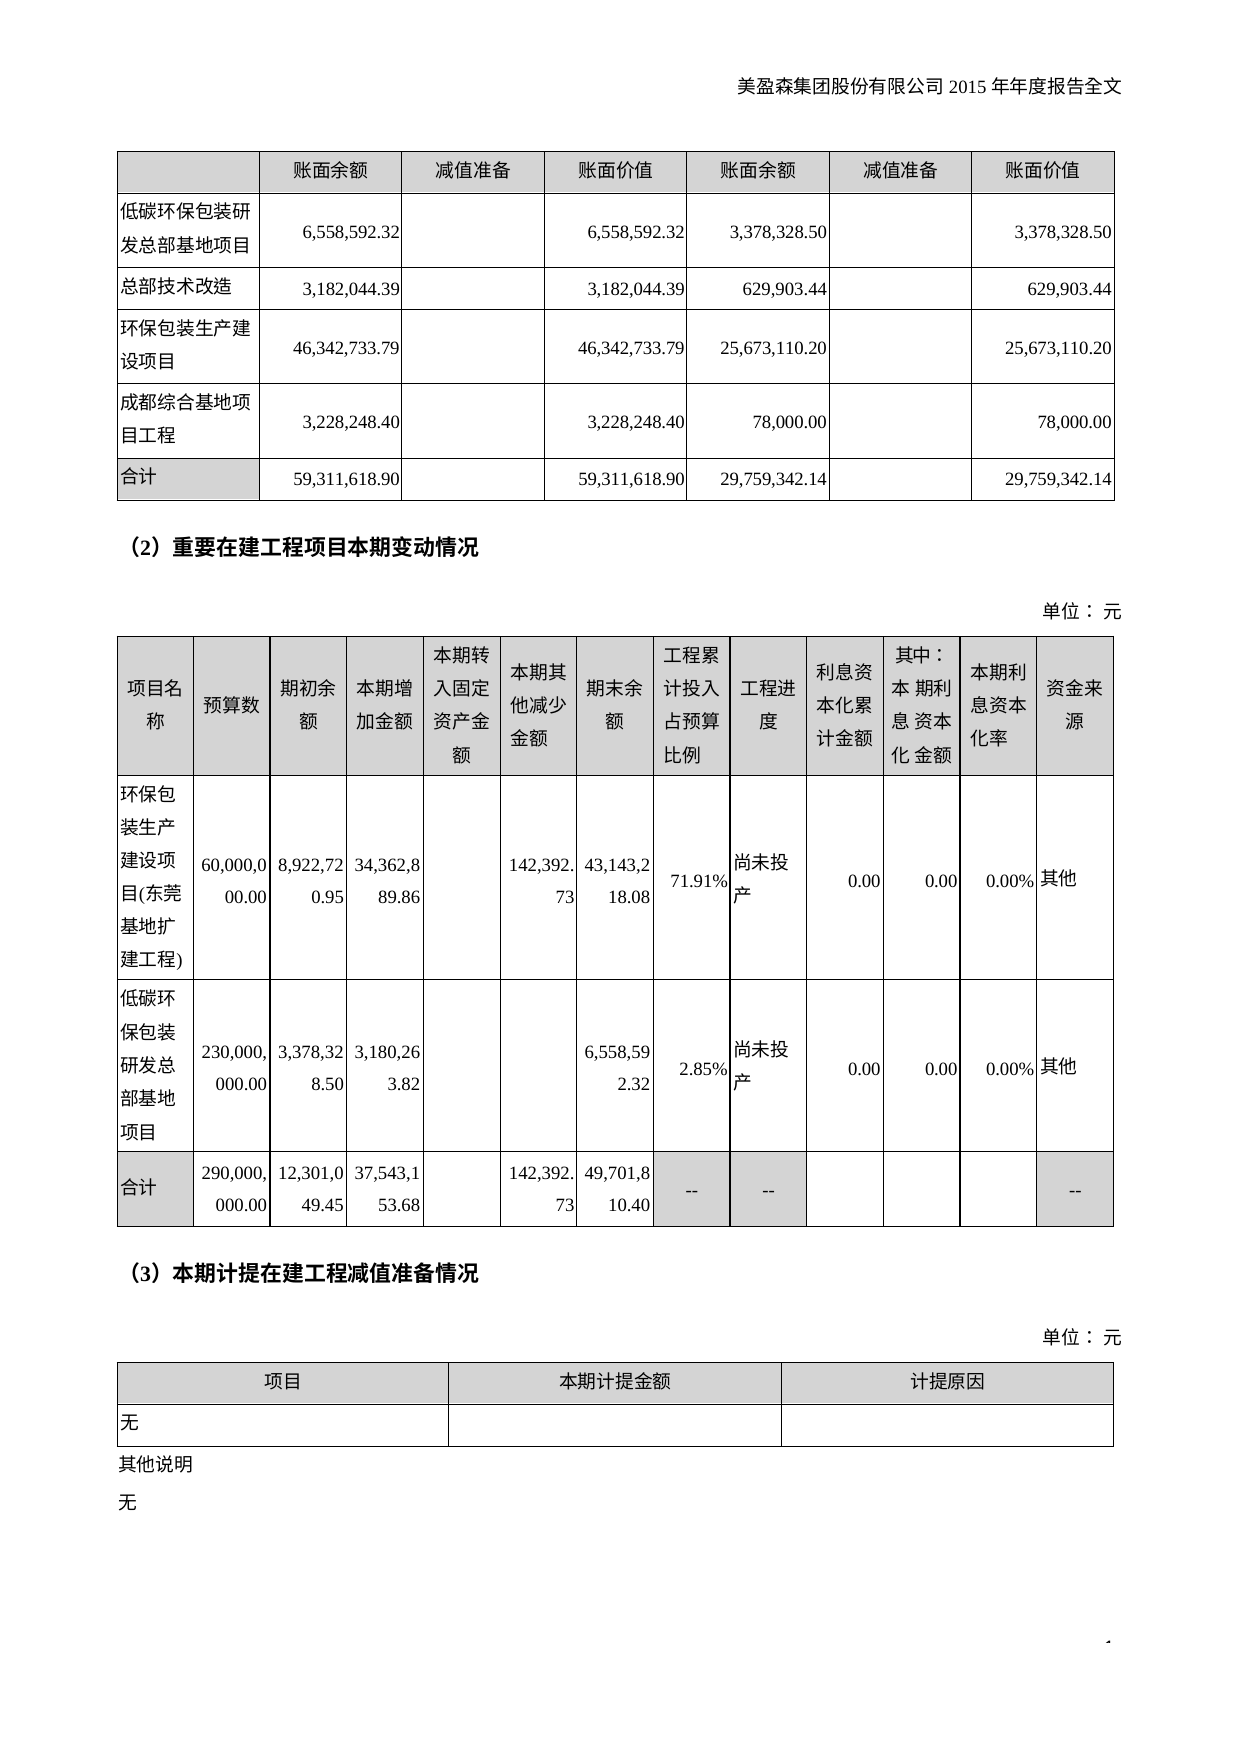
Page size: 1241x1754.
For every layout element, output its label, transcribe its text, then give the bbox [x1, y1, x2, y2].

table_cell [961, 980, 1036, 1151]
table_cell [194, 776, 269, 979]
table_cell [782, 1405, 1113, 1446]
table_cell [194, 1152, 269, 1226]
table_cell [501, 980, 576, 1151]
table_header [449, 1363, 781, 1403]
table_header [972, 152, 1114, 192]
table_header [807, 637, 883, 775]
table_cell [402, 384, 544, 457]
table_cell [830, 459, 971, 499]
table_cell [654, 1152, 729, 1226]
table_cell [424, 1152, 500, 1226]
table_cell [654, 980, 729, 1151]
subtitle （3）本期计提在建工程减值准备情况 [118, 1258, 1138, 1288]
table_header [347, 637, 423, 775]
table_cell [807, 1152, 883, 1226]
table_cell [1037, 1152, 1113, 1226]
subtitle （2）重要在建工程项目本期变动情况 [118, 532, 1138, 561]
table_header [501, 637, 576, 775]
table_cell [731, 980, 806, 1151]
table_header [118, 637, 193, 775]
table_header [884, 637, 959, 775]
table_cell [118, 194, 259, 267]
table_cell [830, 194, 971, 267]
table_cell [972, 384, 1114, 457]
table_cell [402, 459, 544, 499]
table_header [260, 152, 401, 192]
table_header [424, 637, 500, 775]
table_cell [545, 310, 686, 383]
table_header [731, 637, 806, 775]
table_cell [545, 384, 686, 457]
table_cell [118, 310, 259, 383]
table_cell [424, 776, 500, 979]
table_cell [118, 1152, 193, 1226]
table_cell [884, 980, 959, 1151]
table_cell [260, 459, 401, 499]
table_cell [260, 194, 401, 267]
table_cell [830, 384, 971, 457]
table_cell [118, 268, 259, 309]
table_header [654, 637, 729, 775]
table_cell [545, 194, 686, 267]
text 单位： 元 [102, 598, 1122, 624]
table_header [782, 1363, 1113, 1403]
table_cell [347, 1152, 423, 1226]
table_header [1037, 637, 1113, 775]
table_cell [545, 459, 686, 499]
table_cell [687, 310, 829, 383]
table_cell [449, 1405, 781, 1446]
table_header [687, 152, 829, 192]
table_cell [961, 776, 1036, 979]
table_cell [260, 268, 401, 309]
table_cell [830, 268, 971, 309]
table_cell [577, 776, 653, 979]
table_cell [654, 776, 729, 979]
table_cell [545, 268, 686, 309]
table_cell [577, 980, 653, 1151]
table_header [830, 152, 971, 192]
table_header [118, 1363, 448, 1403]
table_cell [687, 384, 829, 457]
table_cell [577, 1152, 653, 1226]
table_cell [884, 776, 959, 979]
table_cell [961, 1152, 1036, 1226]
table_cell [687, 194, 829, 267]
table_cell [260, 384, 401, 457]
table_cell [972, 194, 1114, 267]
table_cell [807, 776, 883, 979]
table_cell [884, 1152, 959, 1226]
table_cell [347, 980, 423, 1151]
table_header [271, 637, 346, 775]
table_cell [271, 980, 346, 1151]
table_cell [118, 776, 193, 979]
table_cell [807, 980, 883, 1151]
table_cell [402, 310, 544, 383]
text 单位： 元 [102, 1324, 1122, 1350]
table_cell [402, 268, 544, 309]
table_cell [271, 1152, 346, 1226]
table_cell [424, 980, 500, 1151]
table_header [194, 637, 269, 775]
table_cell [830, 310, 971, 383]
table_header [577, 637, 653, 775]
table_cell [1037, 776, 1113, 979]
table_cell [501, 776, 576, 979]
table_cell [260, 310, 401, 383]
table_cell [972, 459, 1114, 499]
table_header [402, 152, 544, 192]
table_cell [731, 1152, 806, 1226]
text 其他说明 无 [118, 1452, 195, 1515]
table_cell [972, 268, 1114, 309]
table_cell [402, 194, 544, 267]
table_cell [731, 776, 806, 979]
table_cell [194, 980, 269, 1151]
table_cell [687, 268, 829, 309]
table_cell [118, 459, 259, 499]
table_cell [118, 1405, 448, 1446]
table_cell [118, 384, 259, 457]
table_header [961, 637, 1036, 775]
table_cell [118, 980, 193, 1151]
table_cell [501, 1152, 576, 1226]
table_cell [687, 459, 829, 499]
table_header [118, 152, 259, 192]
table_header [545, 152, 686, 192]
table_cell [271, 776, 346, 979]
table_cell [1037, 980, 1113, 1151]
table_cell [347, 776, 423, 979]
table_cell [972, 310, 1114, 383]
